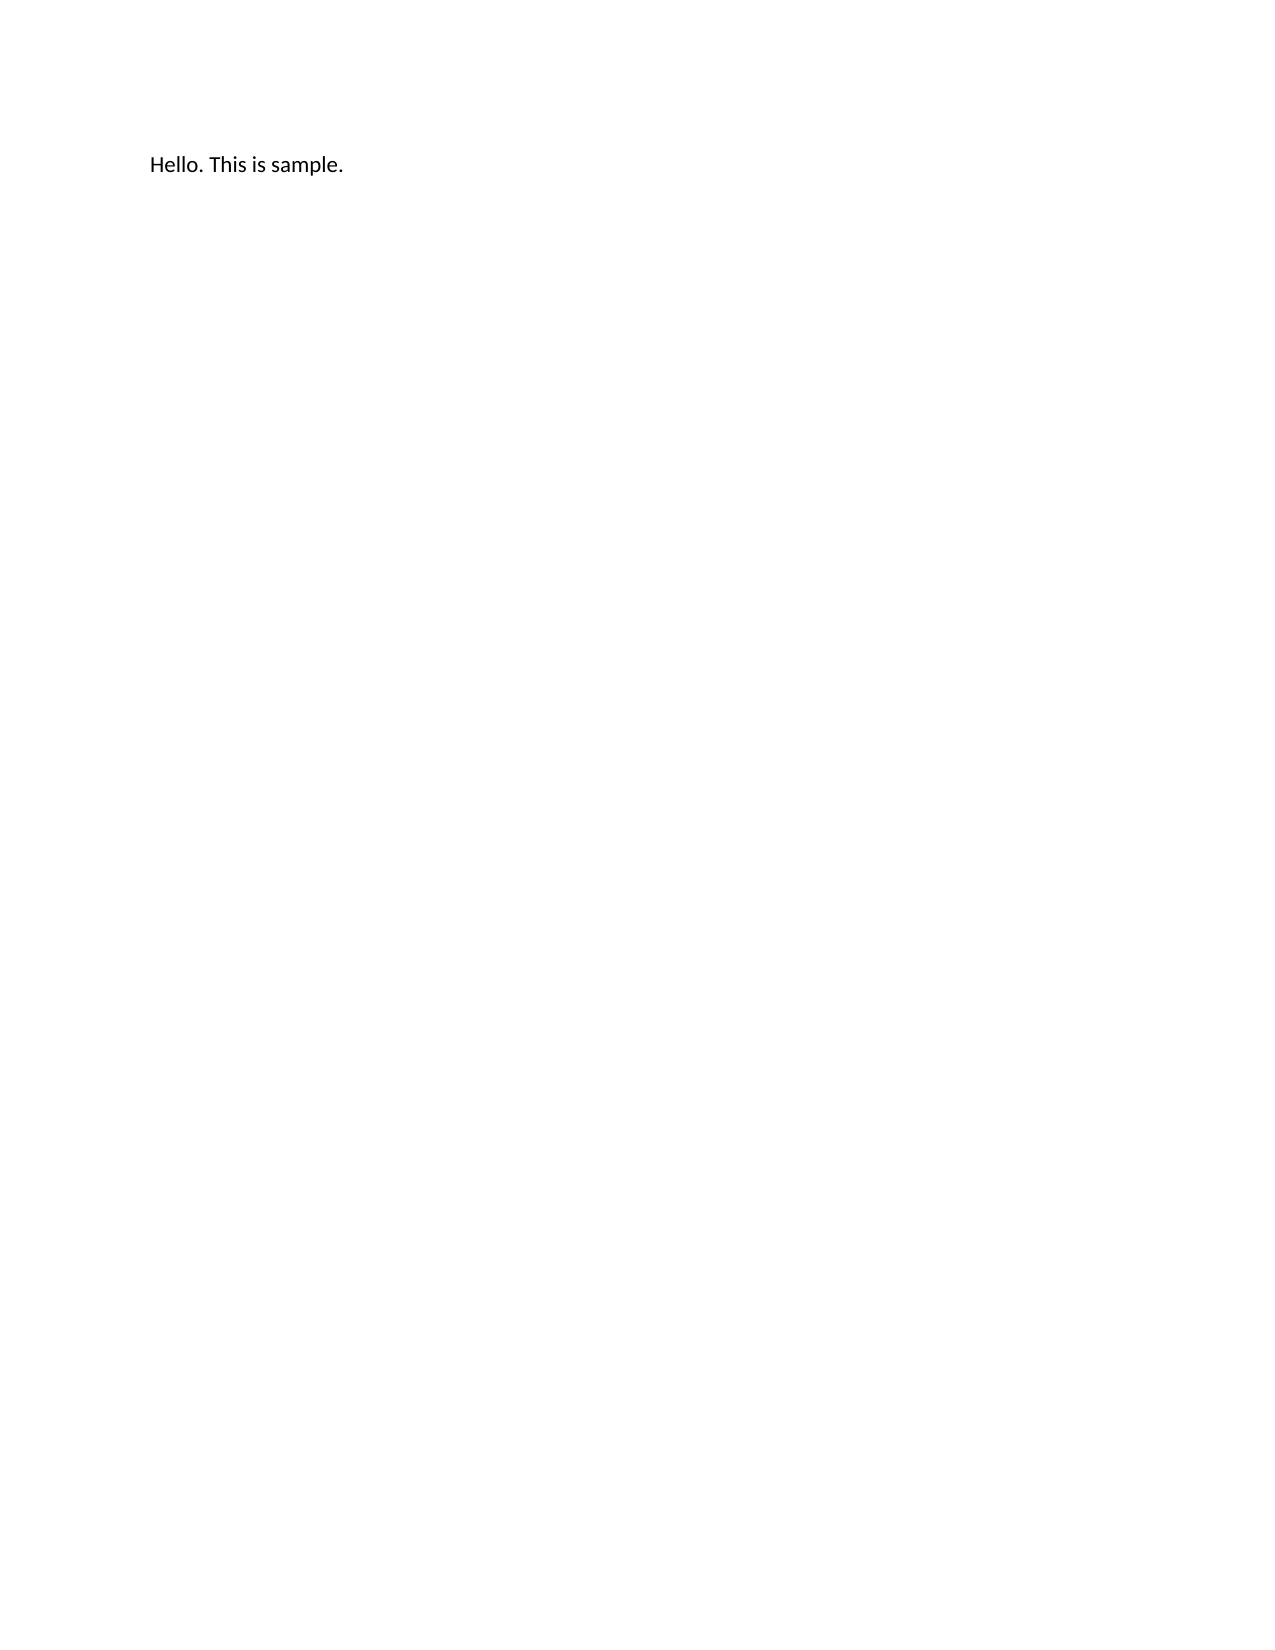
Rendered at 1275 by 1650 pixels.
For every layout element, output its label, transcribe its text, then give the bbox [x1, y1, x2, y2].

text Hello. This is sample. [150, 150, 1125, 178]
